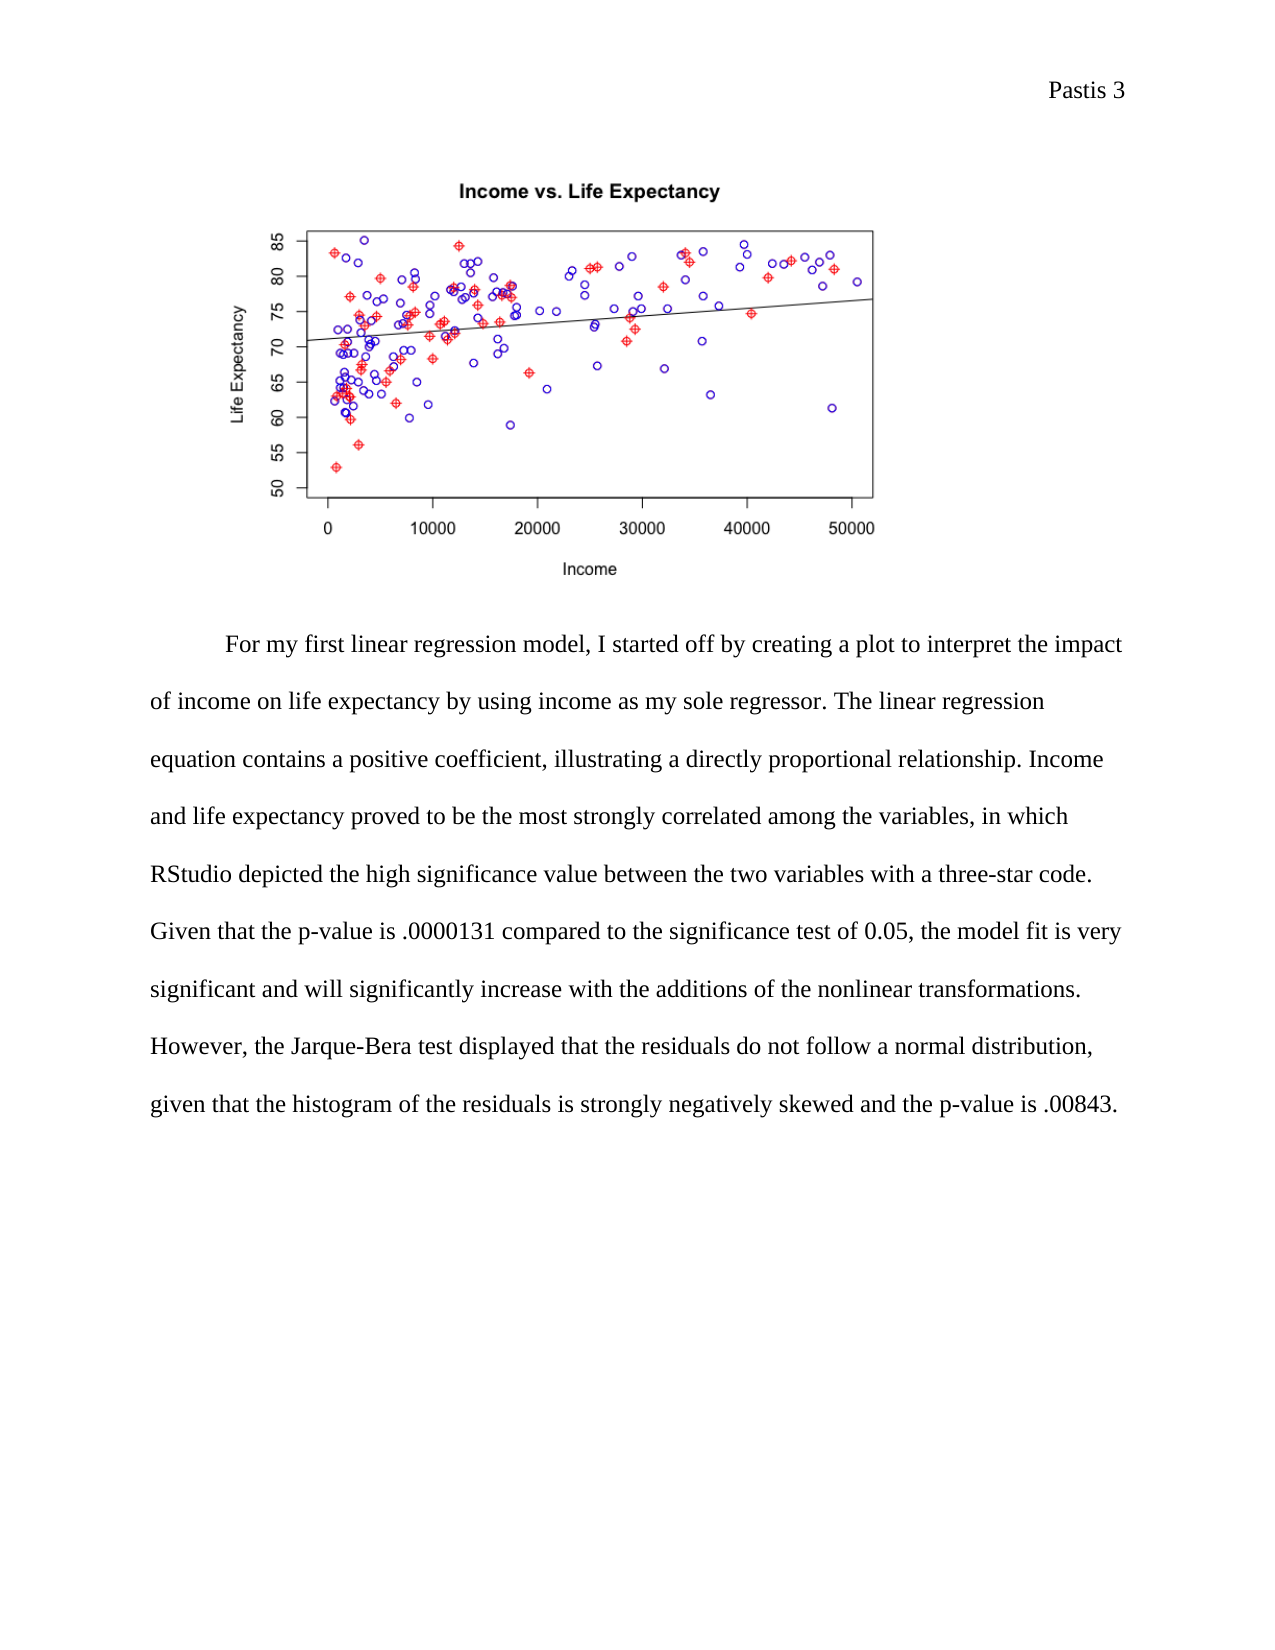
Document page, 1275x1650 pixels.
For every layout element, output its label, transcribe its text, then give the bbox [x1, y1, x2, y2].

text For my first linear regression model, I started off by creating a plot to interpret the impact of income on life expectancy by using income as my sole regressor. The linear regression equation contains a positive coefficient, illustrating a directly proportional relationship. Income and life expectancy proved to be the most strongly correlated among the variables, in which RStudio depicted the high significance value between the two variables with a three-star code. Given that the p-value is .0000131 compared to the significance test of 0.05, the model fit is very significant and will significantly increase with the additions of the nonlinear transformations. However, the Jarque-Bera test displayed that the residuals do not follow a normal distribution, given that the histogram of the residuals is strongly negatively skewed and the p-value is .00843. [150, 629, 1125, 1117]
picture [225, 150, 915, 600]
